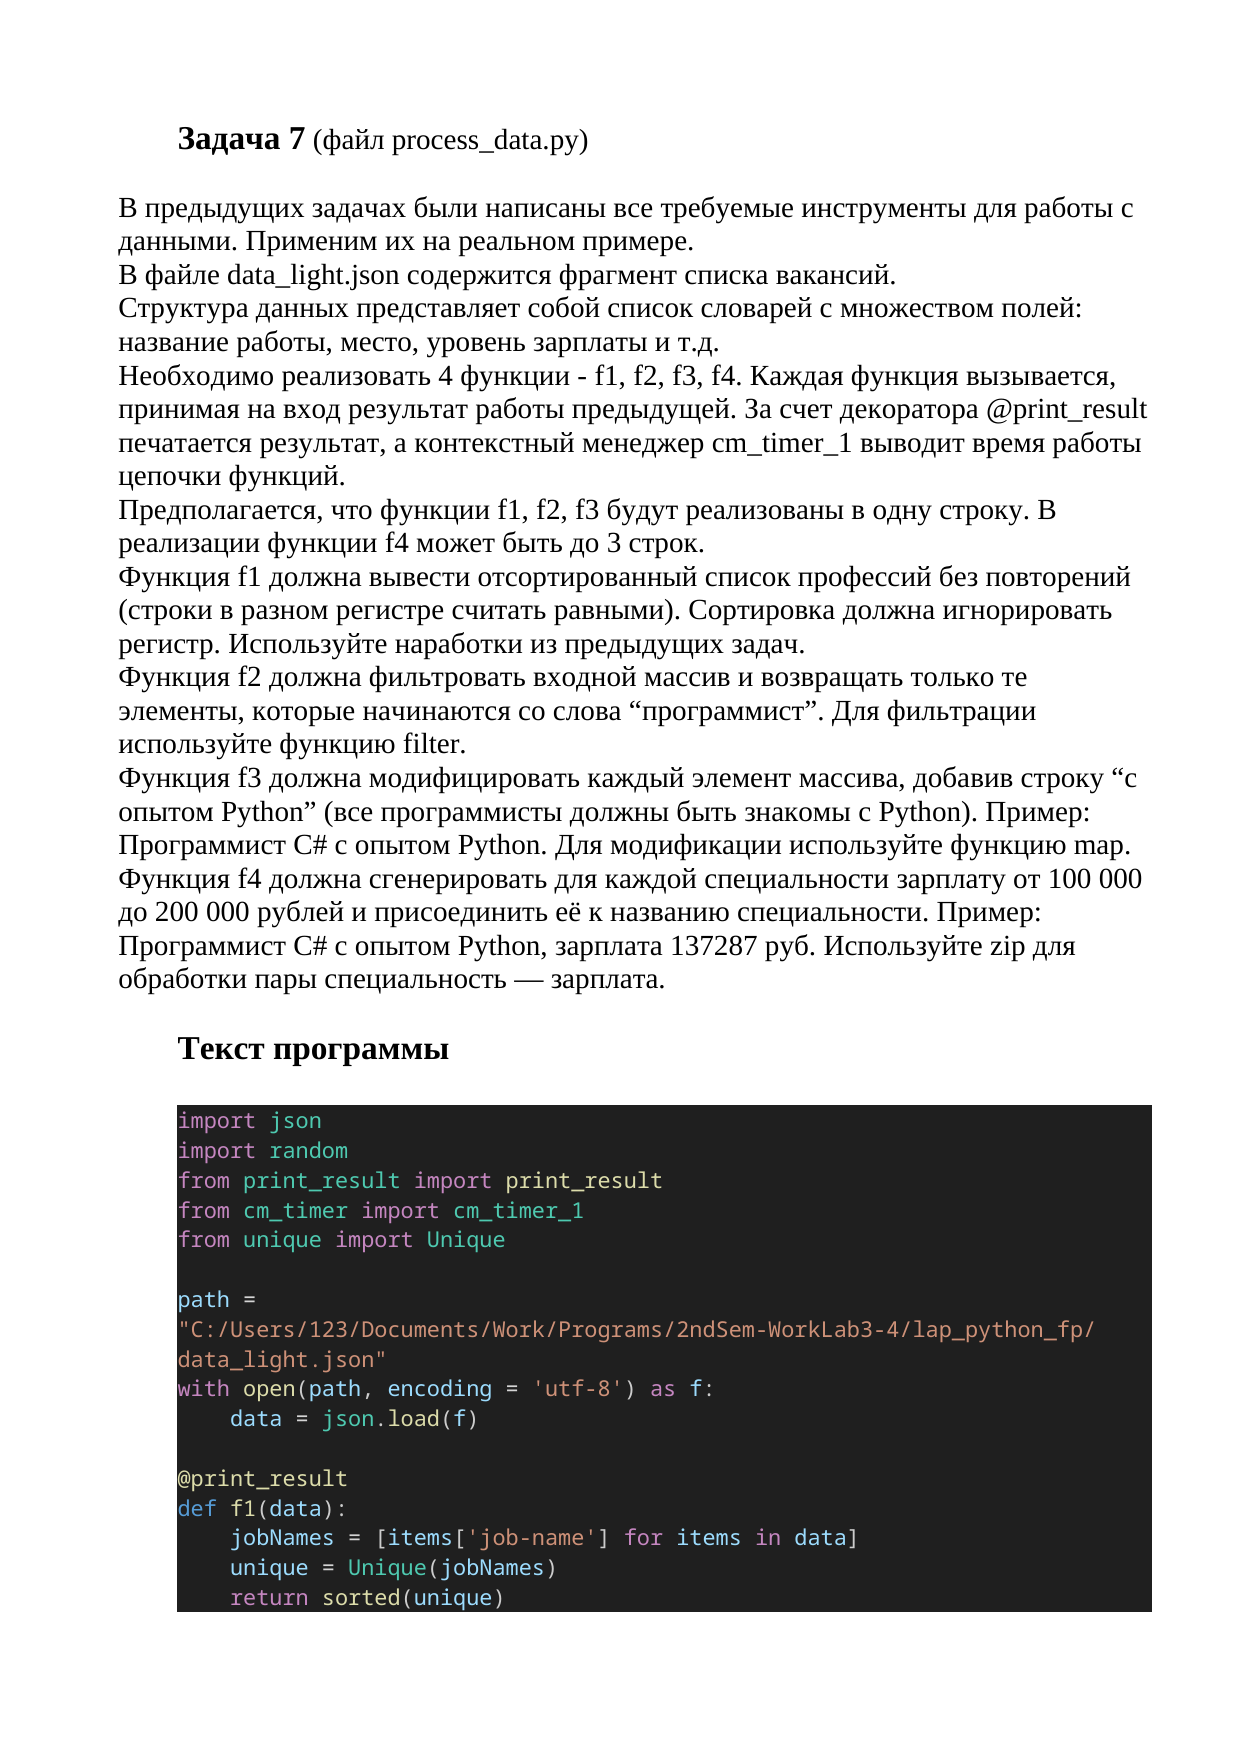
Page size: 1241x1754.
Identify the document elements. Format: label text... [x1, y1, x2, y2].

list Функция f1 должна вывести отсортированный список профессий без повторений (строки в разном регистре считать равными). Сортировка должна игнорировать регистр. Используйте наработки из предыдущих задач. [118, 559, 1152, 659]
text @print_result [177, 1463, 1152, 1492]
list В файле data_light.json содержится фрагмент списка вакансий. [118, 257, 1152, 291]
list Предполагается, что функции f1, f2, f3 будут реализованы в одну строку. В реализации функции f4 может быть до 3 строк. [118, 492, 1152, 559]
text Задача 7 (файл process_data.py) [177, 118, 1152, 156]
text with open(path, encoding = 'utf-8') as f: [177, 1373, 1152, 1403]
text import random [177, 1135, 1152, 1165]
list Функция f4 должна сгенерировать для каждой специальности зарплату от 100 000 до 200 000 рублей и присоединить её к названию специальности. Пример: Программист C# с опытом Python, зарплата 137287 руб. Используйте zip для обработки пары специальность — зарплата. [118, 861, 1152, 995]
text data = json.load(f) [177, 1403, 1152, 1433]
text from print_result import print_result [177, 1165, 1152, 1194]
list Функция f2 должна фильтровать входной массив и возвращать только те элементы, которые начинаются со слова “программист”. Для фильтрации используйте функцию filter. [118, 659, 1152, 760]
text return sorted(unique) [177, 1582, 1152, 1612]
text def f1(data): [177, 1492, 1152, 1522]
text import json [177, 1105, 1152, 1135]
text from cm_timer import cm_timer_1 [177, 1194, 1152, 1224]
text unique = Unique(jobNames) [177, 1552, 1152, 1582]
list Функция f3 должна модифицировать каждый элемент массива, добавив строку “с опытом Python” (все программисты должны быть знакомы с Python). Пример: Программист C# с опытом Python. Для модификации используйте функцию map. [118, 760, 1152, 861]
list Структура данных представляет собой список словарей с множеством полей: название работы, место, уровень зарплаты и т.д. [118, 291, 1152, 358]
text jobNames = [items['job-name'] for items in data] [177, 1522, 1152, 1552]
text from unique import Unique [177, 1224, 1152, 1254]
list Необходимо реализовать 4 функции - f1, f2, f3, f4. Каждая функция вызывается, принимая на вход результат работы предыдущей. За счет декоратора @print_result печатается результат, а контекстный менеджер cm_timer_1 выводит время работы цепочки функций. [118, 358, 1152, 492]
text Текст программы [177, 1028, 1152, 1067]
list В предыдущих задачах были написаны все требуемые инструменты для работы с данными. Применим их на реальном примере. [118, 190, 1152, 257]
text path = "C:/Users/123/Documents/Work/Programs/2ndSem-WorkLab3-4/lap_python_fp/data_light.json" [177, 1284, 1152, 1373]
